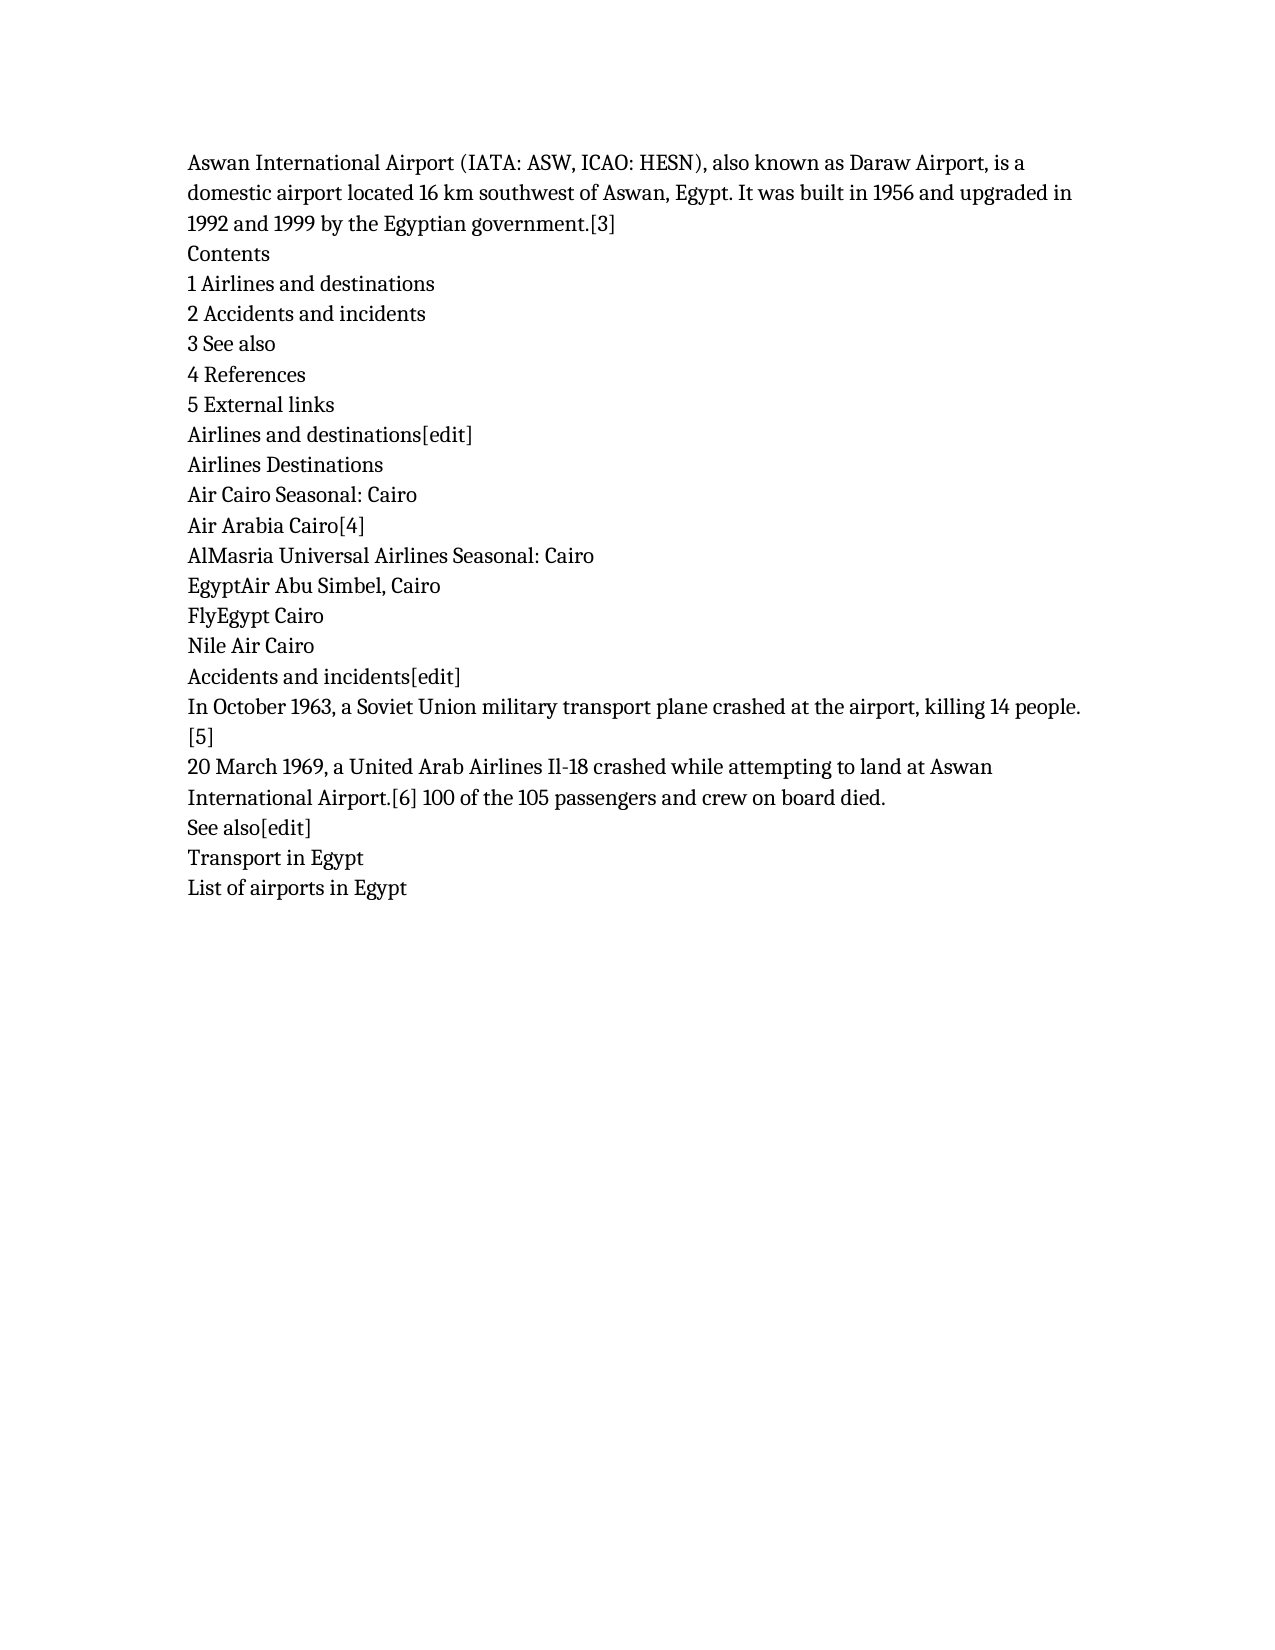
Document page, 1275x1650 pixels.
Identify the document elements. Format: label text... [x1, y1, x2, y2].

text Aswan International Airport (IATA: ASW, ICAO: HESN), also known as Daraw Airport, is a domestic airport located 16 km southwest of Aswan, Egypt. It was built in 1956 and upgraded in 1992 and 1999 by the Egyptian government.[3] Contents 1 Airlines and destinations 2 Accidents and incidents 3 See also 4 References 5 External links Airlines and destinations[edit] Airlines Destinations Air Cairo Seasonal: Cairo Air Arabia Cairo[4] AlMasria Universal Airlines Seasonal: Cairo EgyptAir Abu Simbel, Cairo FlyEgypt Cairo Nile Air Cairo Accidents and incidents[edit] In October 1963, a Soviet Union military transport plane crashed at the airport, killing 14 people.[5] 20 March 1969, a United Arab Airlines Il-18 crashed while attempting to land at Aswan International Airport.[6] 100 of the 105 passengers and crew on board died. See also[edit] Transport in Egypt List of airports in Egypt [187, 150, 1087, 901]
